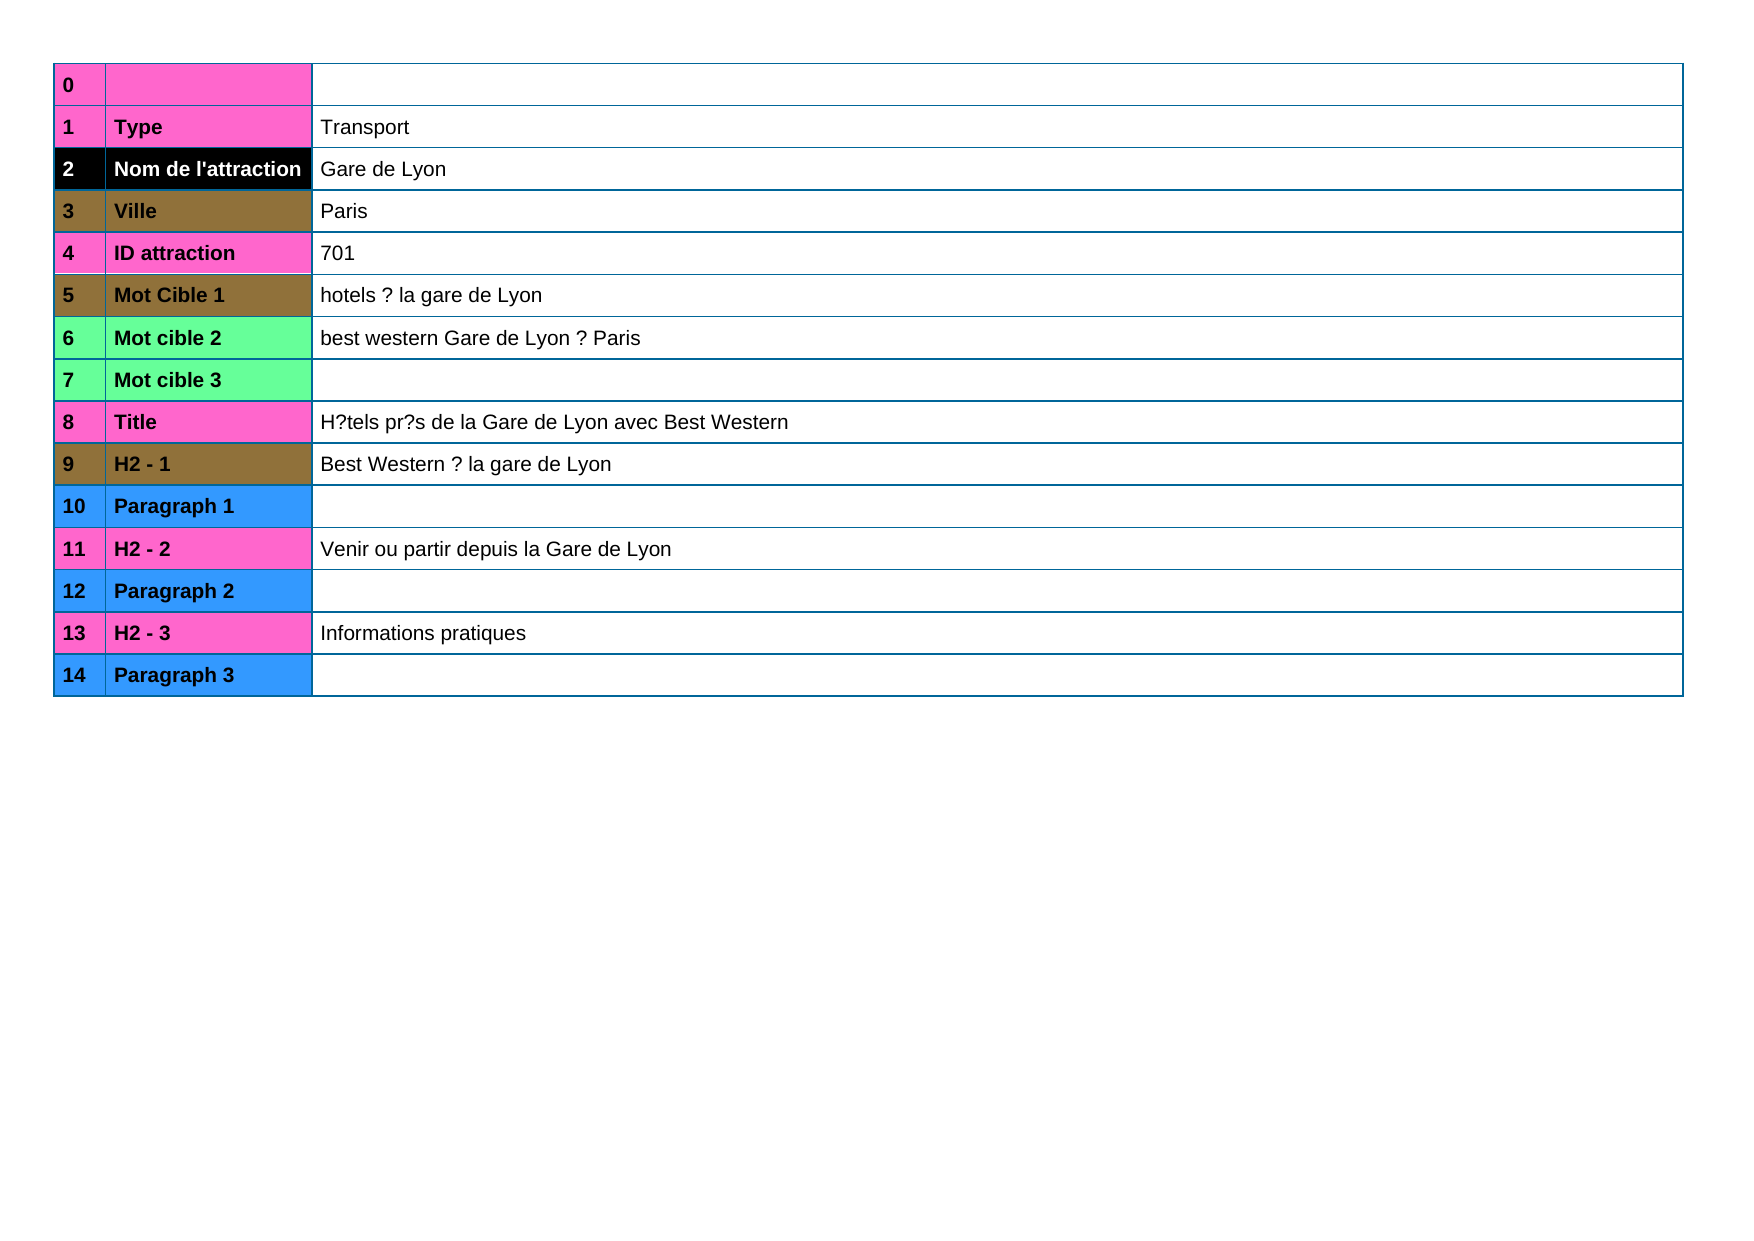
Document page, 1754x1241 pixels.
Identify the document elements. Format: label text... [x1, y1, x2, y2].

table_cell [313, 655, 1682, 695]
table_cell 5 [55, 275, 105, 316]
table_cell H2 - 2 [106, 528, 311, 569]
table_cell H2 - 1 [106, 444, 311, 484]
table_cell Venir ou partir depuis la Gare de Lyon [313, 528, 1682, 569]
table_cell 13 [55, 613, 105, 653]
table_cell 7 [55, 360, 105, 400]
table_cell Best Western ? la gare de Lyon [313, 444, 1682, 484]
table_cell Paragraph 3 [106, 655, 311, 695]
table_cell Title [106, 402, 311, 442]
table_cell 12 [55, 570, 105, 611]
table_cell 10 [55, 486, 105, 527]
table_cell Mot cible 2 [106, 317, 311, 358]
table_cell Transport [313, 106, 1682, 147]
table_cell Mot cible 3 [106, 360, 311, 400]
table_cell 11 [55, 528, 105, 569]
table_cell Mot Cible 1 [106, 275, 311, 316]
table_cell Informations pratiques [313, 613, 1682, 653]
table_cell [313, 570, 1682, 611]
table_header 0 [55, 64, 105, 105]
table_cell hotels ? la gare de Lyon [313, 275, 1682, 316]
table_header [313, 64, 1682, 105]
table_cell 8 [55, 402, 105, 442]
table_cell Nom de l'attraction [106, 148, 311, 189]
table_cell 1 [55, 106, 105, 147]
table_cell H?tels pr?s de la Gare de Lyon avec Best Western [313, 402, 1682, 442]
table_cell 3 [55, 191, 105, 231]
table_cell [313, 360, 1682, 400]
table_cell Paris [313, 191, 1682, 231]
table_cell Ville [106, 191, 311, 231]
table_cell Gare de Lyon [313, 148, 1682, 189]
table_cell 701 [313, 233, 1682, 273]
table_cell Type [106, 106, 311, 147]
table_cell best western Gare de Lyon ? Paris [313, 317, 1682, 358]
table_cell Paragraph 2 [106, 570, 311, 611]
table_header [106, 64, 311, 105]
table_cell H2 - 3 [106, 613, 311, 653]
table_cell 9 [55, 444, 105, 484]
table_cell [313, 486, 1682, 527]
table_cell ID attraction [106, 233, 311, 273]
table_cell 2 [55, 148, 105, 189]
table_cell Paragraph 1 [106, 486, 311, 527]
table_cell 4 [55, 233, 105, 273]
table_cell 14 [55, 655, 105, 695]
table_cell 6 [55, 317, 105, 358]
